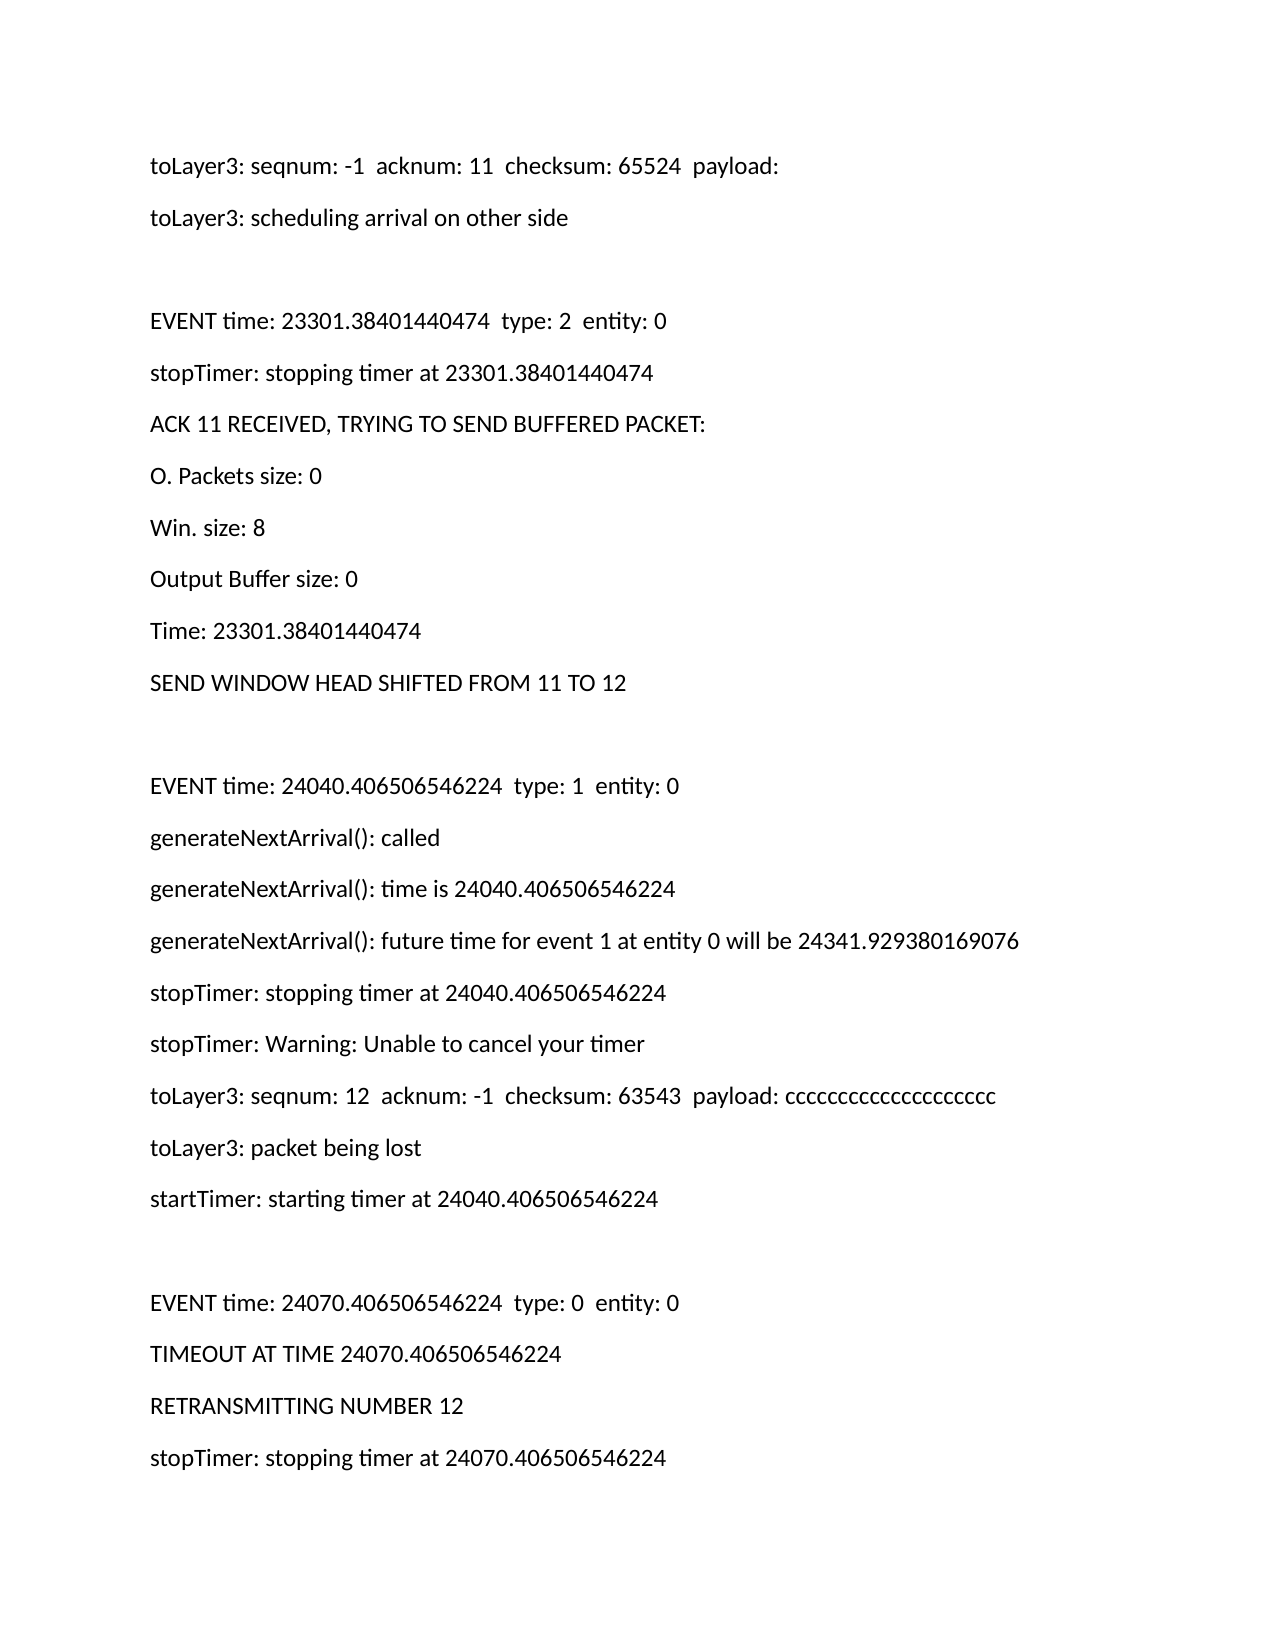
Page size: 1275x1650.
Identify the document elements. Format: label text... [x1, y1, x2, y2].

text toLayer3: seqnum: -1 acknum: 11 checksum: 65524 payload: [150, 150, 1125, 181]
text generateNextArrival(): called [150, 822, 1125, 852]
text startTimer: starting timer at 24040.406506546224 [150, 1183, 1125, 1214]
text stopTimer: stopping timer at 24070.406506546224 [150, 1442, 1125, 1472]
text stopTimer: stopping timer at 24040.406506546224 [150, 977, 1125, 1007]
text ACK 11 RECEIVED, TRYING TO SEND BUFFERED PACKET: [150, 408, 1125, 439]
text Win. size: 8 [150, 512, 1125, 542]
text stopTimer: Warning: Unable to cancel your timer [150, 1028, 1125, 1059]
text RETRANSMITTING NUMBER 12 [150, 1390, 1125, 1421]
text Output Buffer size: 0 [150, 563, 1125, 594]
text EVENT time: 23301.38401440474 type: 2 entity: 0 [150, 305, 1125, 336]
text O. Packets size: 0 [150, 460, 1125, 491]
text EVENT time: 24040.406506546224 type: 1 entity: 0 [150, 770, 1125, 801]
text Time: 23301.38401440474 [150, 615, 1125, 646]
text generateNextArrival(): future time for event 1 at entity 0 will be 24341.929380169076 [150, 925, 1125, 956]
text TIMEOUT AT TIME 24070.406506546224 [150, 1338, 1125, 1369]
text toLayer3: packet being lost [150, 1132, 1125, 1162]
text stopTimer: stopping timer at 23301.38401440474 [150, 357, 1125, 387]
text EVENT time: 24070.406506546224 type: 0 entity: 0 [150, 1287, 1125, 1317]
text toLayer3: seqnum: 12 acknum: -1 checksum: 63543 payload: cccccccccccccccccccc [150, 1080, 1125, 1111]
text generateNextArrival(): time is 24040.406506546224 [150, 873, 1125, 904]
text SEND WINDOW HEAD SHIFTED FROM 11 TO 12 [150, 667, 1125, 697]
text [150, 202, 1125, 232]
